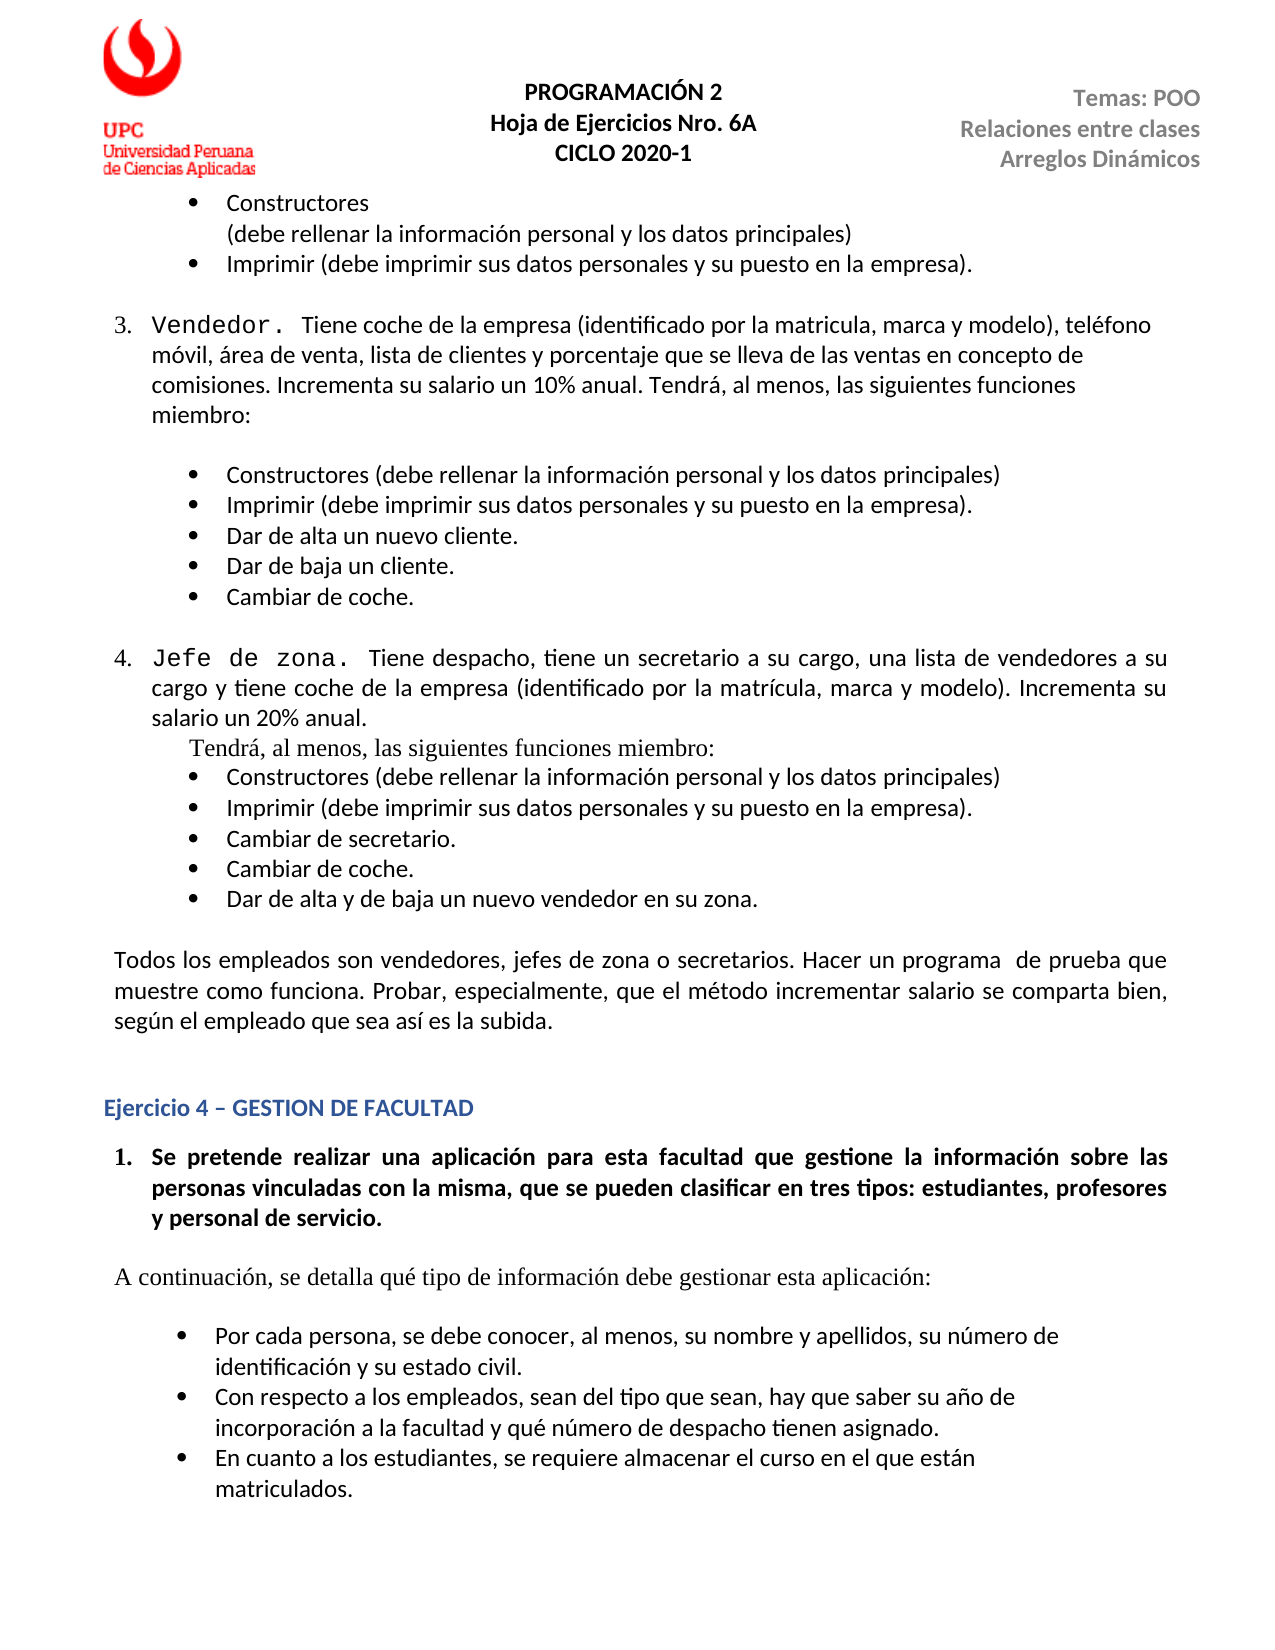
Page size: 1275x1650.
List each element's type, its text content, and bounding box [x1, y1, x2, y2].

text A continuación, se detalla qué tipo de información debe gestionar esta aplicación: [103, 1262, 1061, 1291]
list Jefe de zona. Tiene despacho, tiene un secretario a su cargo, una lista de vendedores a su cargo y tiene coche de la empresa (identificado por la matrícula, marca y modelo). Incrementa su salario un 20% anual. [114, 641, 1169, 732]
list Cambiar de coche. [189, 853, 1181, 884]
list Por cada persona, se debe conocer, al menos, su nombre y apellidos, su número de identificación y su estado civil. [177, 1320, 1146, 1381]
list Se pretende realizar una aplicación para esta facultad que gestione la información sobre las personas vinculadas con la misma, que se pueden clasificar en tres tipos: estudiantes, profesores y personal de servicio. [114, 1142, 1169, 1233]
list Cambiar de coche. [189, 581, 1181, 611]
list Imprimir (debe imprimir sus datos personales y su puesto en la empresa). [189, 489, 1181, 520]
picture [103, 19, 256, 178]
list Constructores (debe rellenar la información personal y los datos principales) [189, 187, 1181, 248]
list En cuanto a los estudiantes, se requiere almacenar el curso en el que están matriculados. [177, 1442, 1116, 1503]
list Con respecto a los empleados, sean del tipo que sean, hay que saber su año de incorporación a la facultad y qué número de despacho tienen asignado. [177, 1381, 1141, 1442]
list Constructores (debe rellenar la información personal y los datos principales) [189, 459, 1181, 489]
list Vendedor. Tiene coche de la empresa (identificado por la matricula, marca y modelo), teléfono móvil, área de venta, lista de clientes y porcentaje que se lleva de las ventas en concepto de comisiones. Incrementa su salario un 10% anual. Tendrá, al menos, las siguientes funciones miembro: [114, 309, 1169, 430]
list Dar de baja un cliente. [189, 550, 1181, 581]
list Dar de alta un nuevo cliente. [189, 520, 1181, 550]
list Imprimir (debe imprimir sus datos personales y su puesto en la empresa). [189, 248, 1181, 279]
list Imprimir (debe imprimir sus datos personales y su puesto en la empresa). [189, 792, 1181, 823]
text Tendrá, al menos, las siguientes funciones miembro: [189, 733, 1181, 761]
list Constructores (debe rellenar la información personal y los datos principales) [189, 762, 1181, 792]
text Ejercicio 4 – GESTION DE FACULTAD [103, 1092, 1181, 1122]
list Cambiar de secretario. [189, 823, 1181, 853]
list Dar de alta y de baja un nuevo vendedor en su zona. [189, 884, 1181, 914]
text Todos los empleados son vendedores, jefes de zona o secretarios. Hacer un programa de prueba que muestre como funciona. Probar, especialmente, que el método incrementar salario se comparta bien, según el empleado que sea así es la subida. [114, 944, 1169, 1036]
